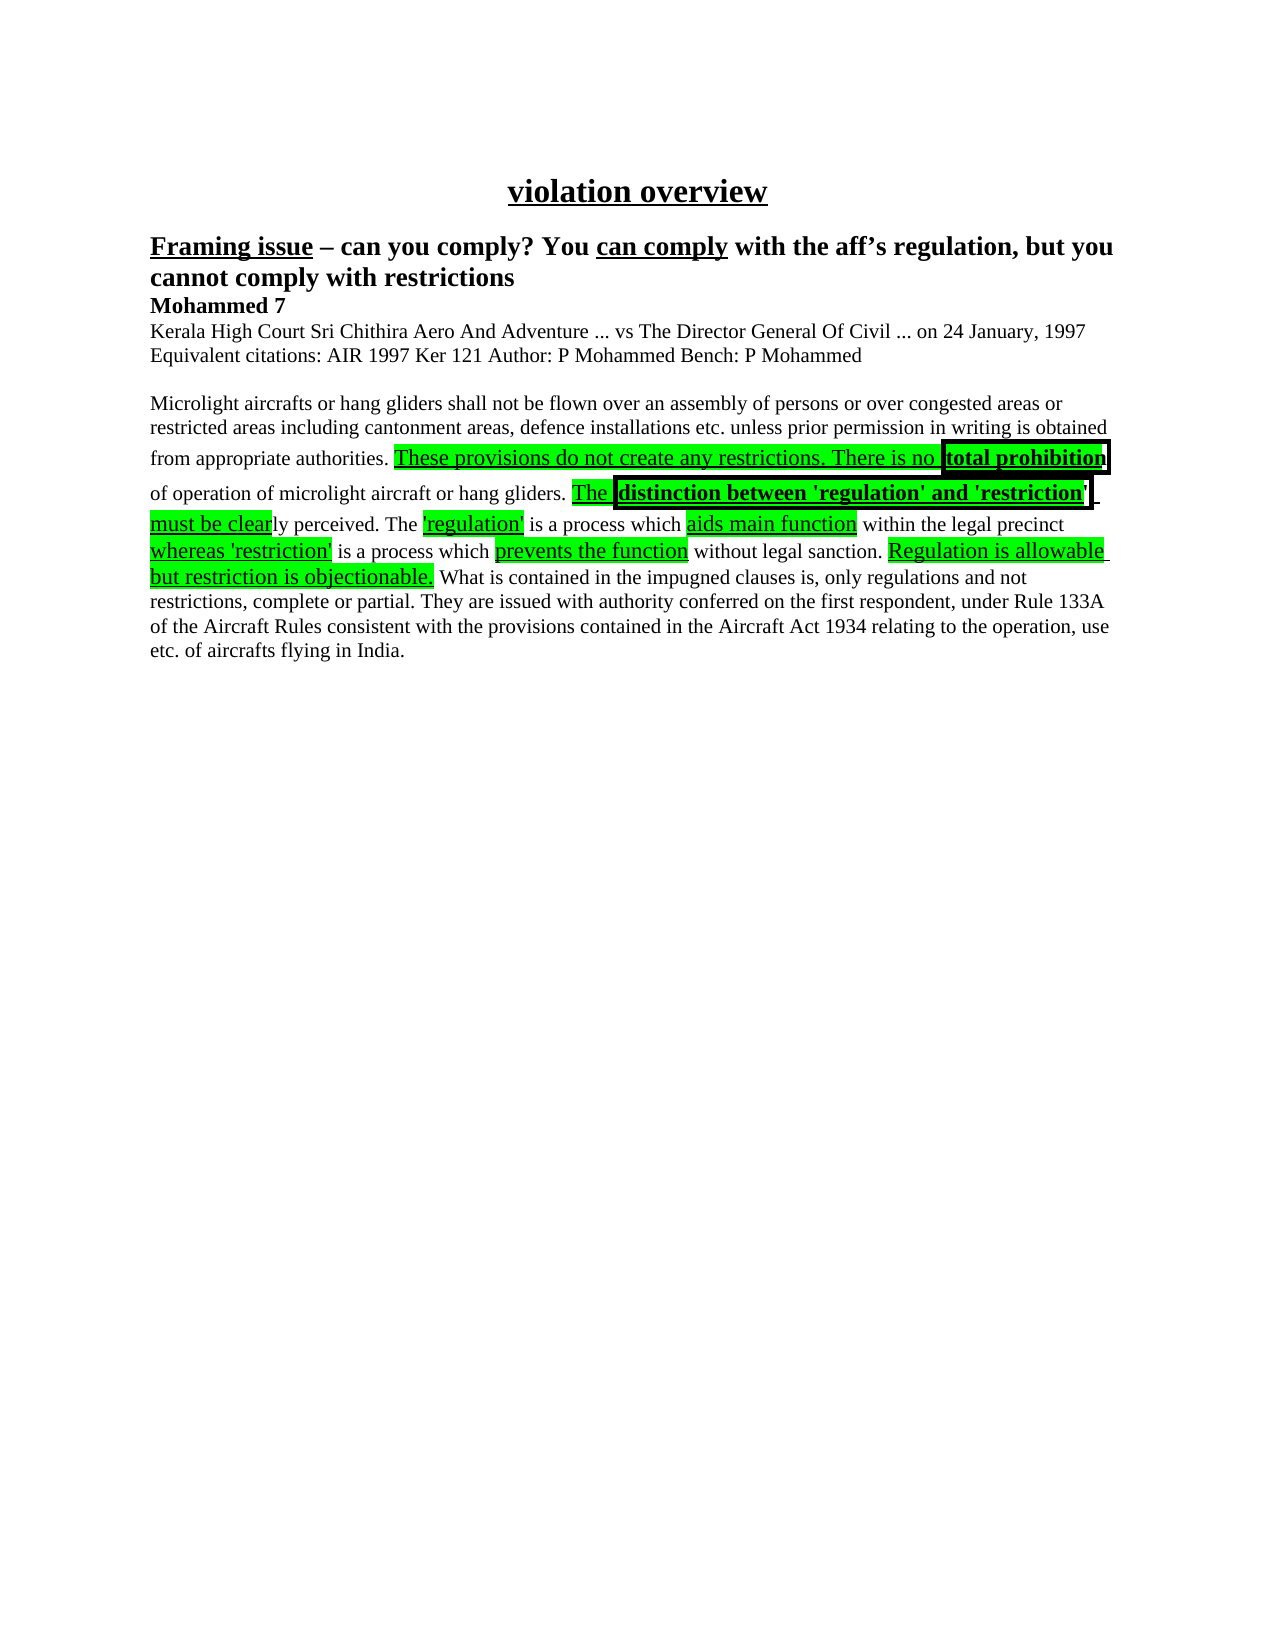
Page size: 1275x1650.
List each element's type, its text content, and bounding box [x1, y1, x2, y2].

text Microlight aircrafts or hang gliders shall not be flown over an assembly of persons or over congested areas or restricted areas including cantonment areas, defence installations etc. unless prior permission in writing is obtained from appropriate authorities. These provisions do not create any restrictions. There is no total prohibition of operation of microlight aircraft or hang gliders. The distinction between 'regulation' and 'restriction' must be clearly perceived. The 'regulation' is a process which aids main function within the legal precinct whereas 'restriction' is a process which prevents the function without legal sanction. Regulation is allowable but restriction is objectionable. What is contained in the impugned clauses is, only regulations and not restrictions, complete or partial. They are issued with authority conferred on the first respondent, under Rule 133A of the Aircraft Rules consistent with the provisions contained in the Aircraft Act 1934 relating to the operation, use etc. of aircrafts flying in India. [150, 391, 1125, 662]
text Kerala High Court Sri Chithira Aero And Adventure ... vs The Director General Of Civil ... on 24 January, 1997 Equivalent citations: AIR 1997 Ker 121 Author: P Mohammed Bench: P Mohammed [150, 319, 1125, 367]
subtitle violation overview [150, 171, 1125, 209]
subtitle Framing issue – can you comply? You can comply with the aff’s regulation, but you cannot comply with restrictions [150, 230, 1125, 292]
text Mohammed 7 [150, 292, 1125, 319]
